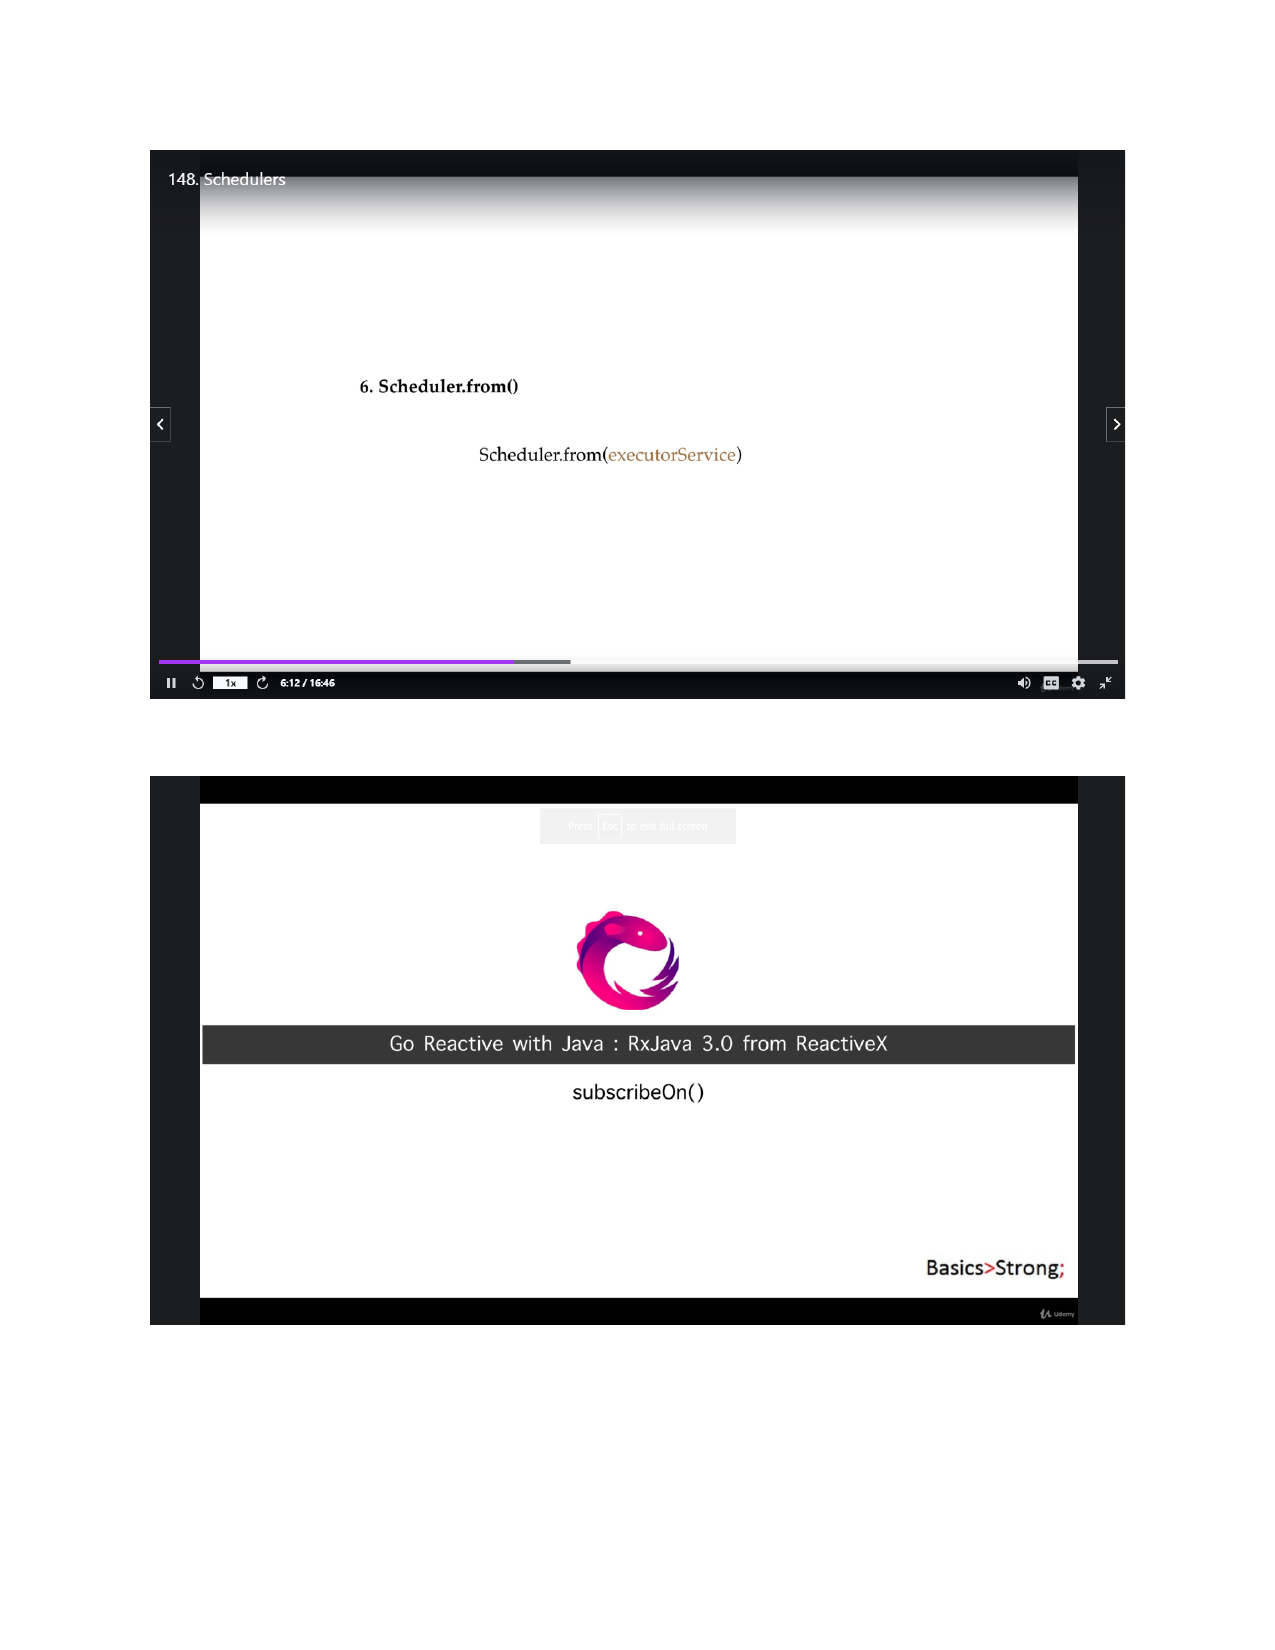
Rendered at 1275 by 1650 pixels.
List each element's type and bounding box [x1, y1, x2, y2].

picture [150, 776, 1125, 1325]
picture [150, 150, 1125, 699]
